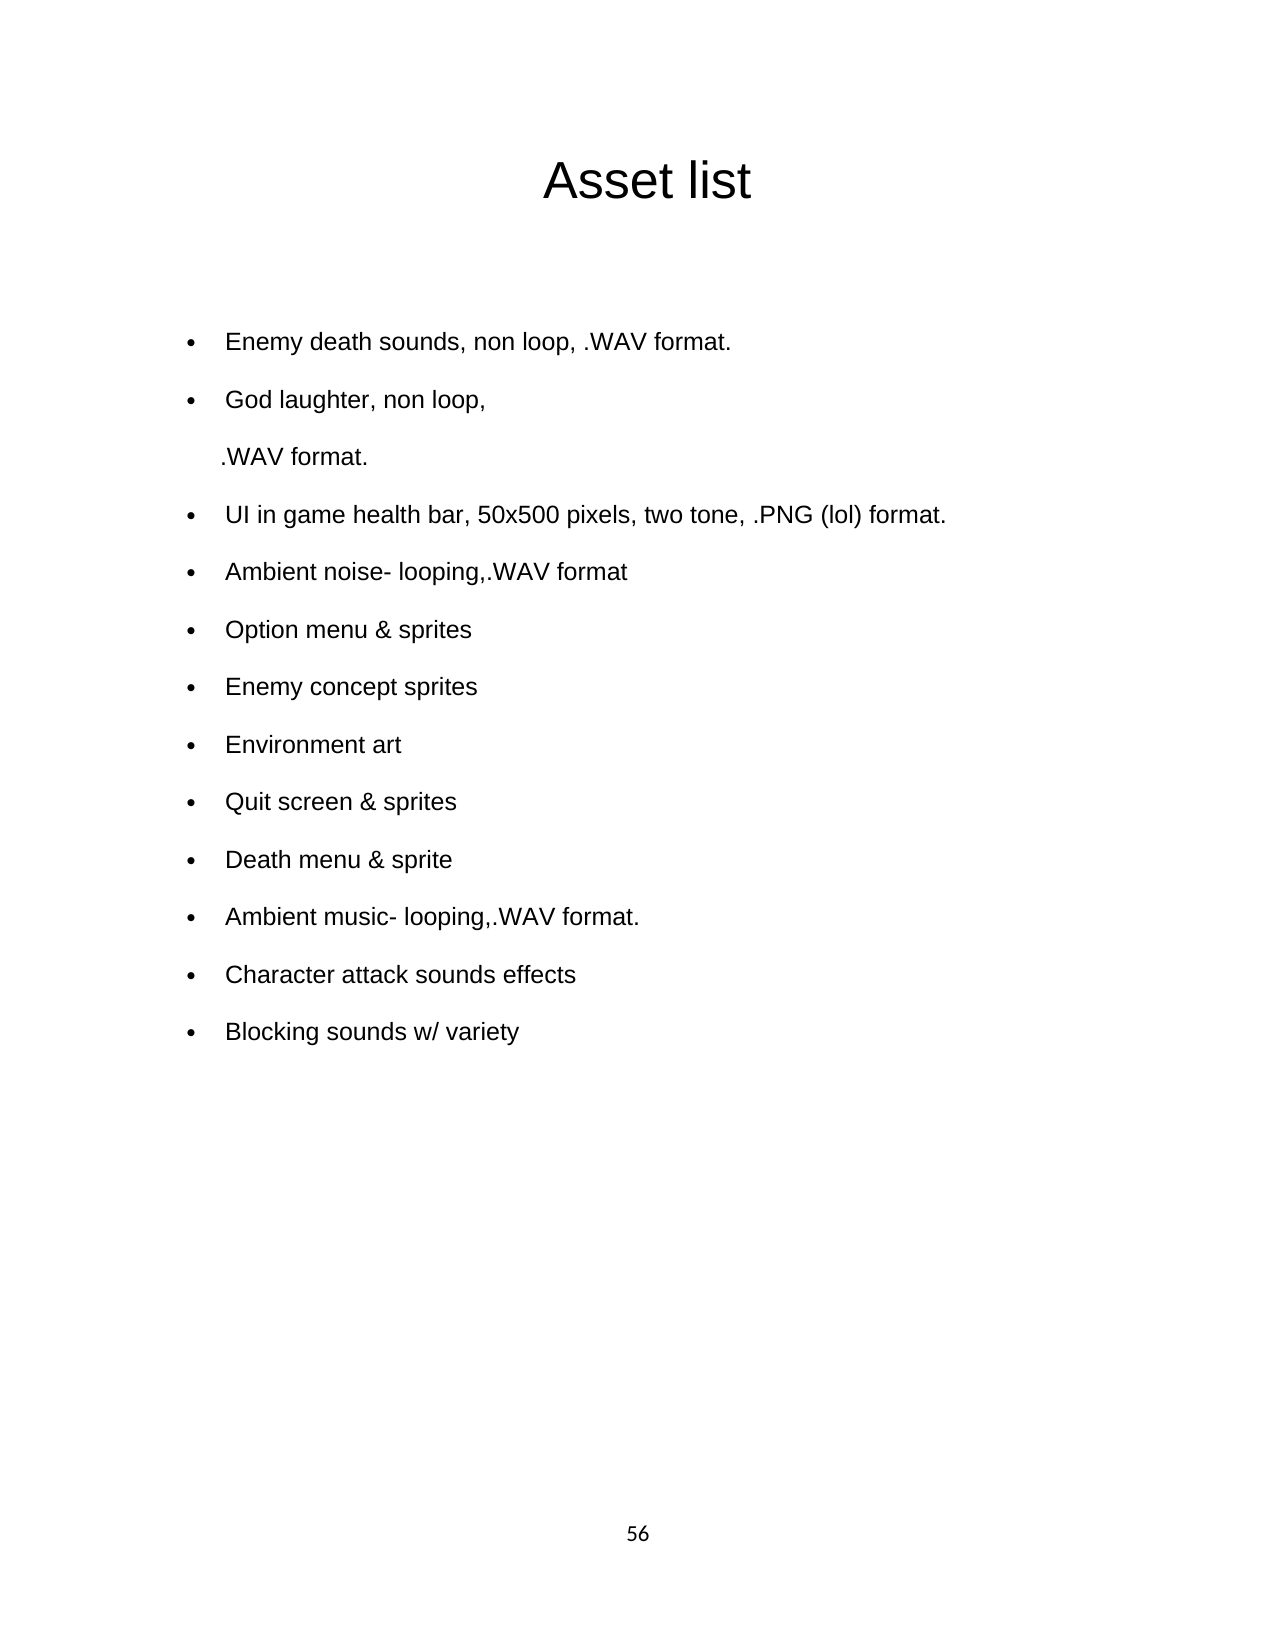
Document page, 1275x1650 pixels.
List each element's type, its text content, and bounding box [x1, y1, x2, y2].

list Enemy concept sprites [187, 672, 1125, 701]
list Enemy death sounds, non loop, .WAV format. [187, 327, 1125, 356]
list Blocking sounds w/ variety [187, 1017, 1125, 1046]
list Option menu & sprites [187, 615, 1125, 643]
list Quit screen & sprites [187, 787, 1125, 816]
list Environment art [187, 730, 1125, 758]
list Character attack sounds effects [187, 960, 1125, 988]
text Asset list [150, 150, 1125, 210]
list Ambient noise- looping,.WAV format [187, 557, 1125, 586]
list God laughter, non loop, [187, 385, 1125, 413]
list Ambient music- looping,.WAV format. [187, 902, 1125, 931]
text .WAV format. [150, 442, 1125, 471]
list UI in game health bar, 50x500 pixels, two tone, .PNG (lol) format. [187, 500, 1125, 528]
list Death menu & sprite [187, 845, 1125, 873]
